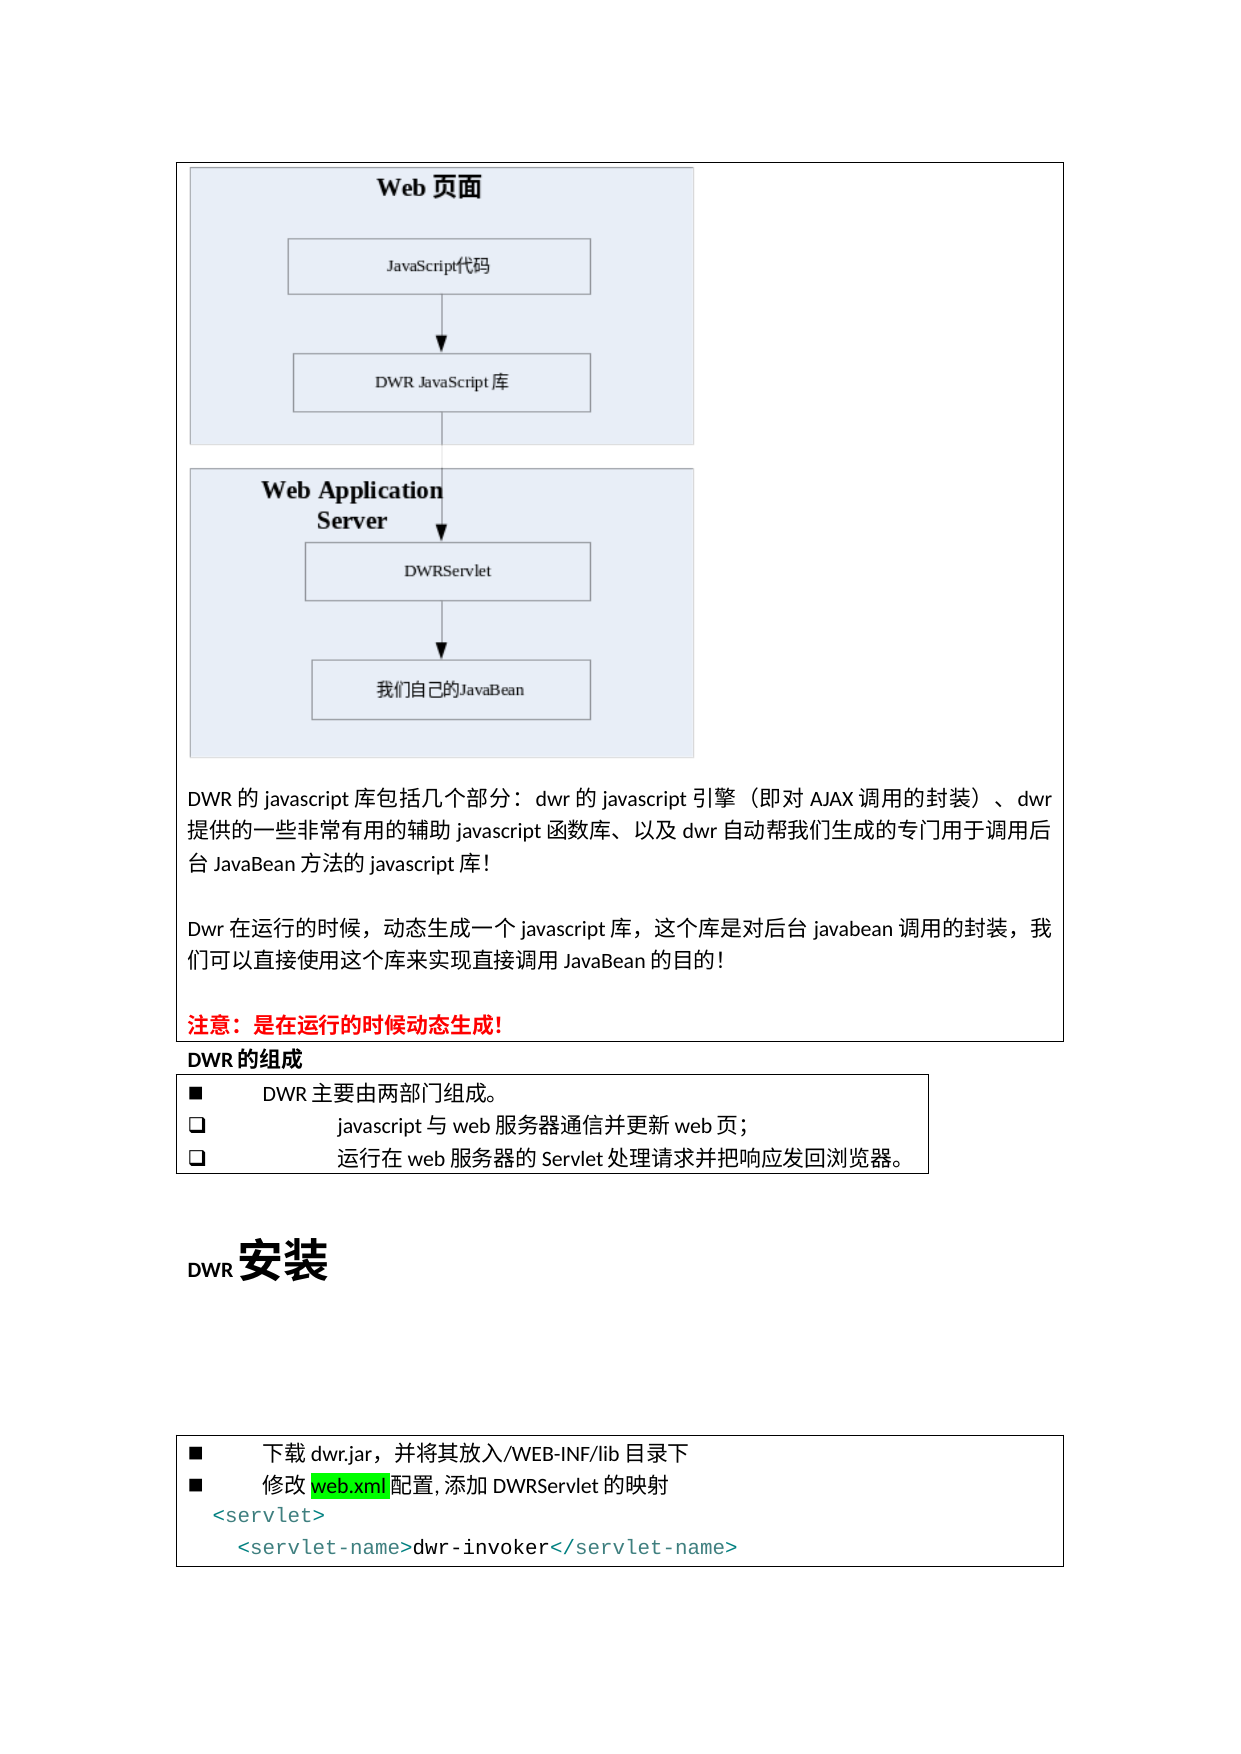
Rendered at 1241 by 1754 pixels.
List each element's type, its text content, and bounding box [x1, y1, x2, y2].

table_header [177, 1436, 1063, 1566]
table_header DWR主要由两部门组成。 javascript与web服务器通信并更新web页； 运行在web服务器的Servlet处理请求并把响应发回浏览器。 [177, 1075, 928, 1173]
subtitle DWR安装 [187, 1209, 1053, 1307]
text DWR的组成 [187, 1042, 1053, 1074]
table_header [177, 163, 1063, 1041]
